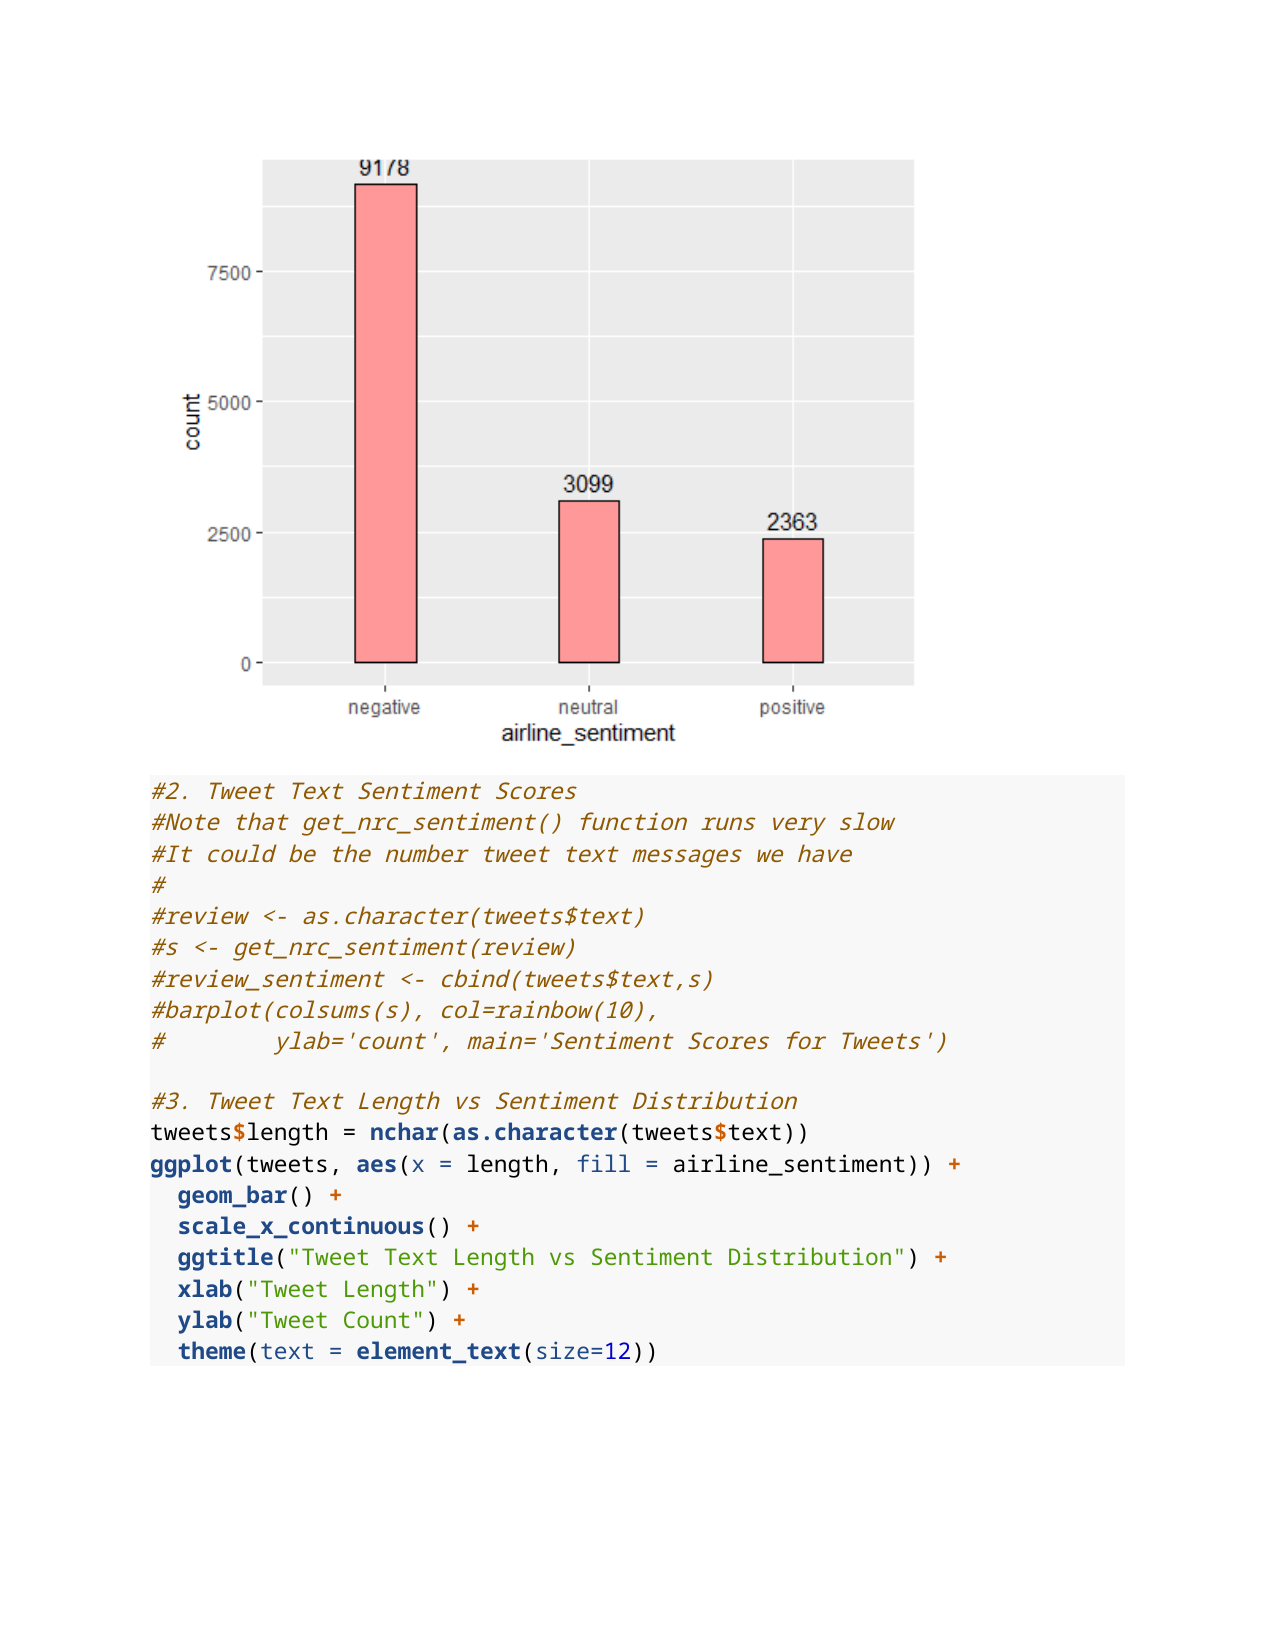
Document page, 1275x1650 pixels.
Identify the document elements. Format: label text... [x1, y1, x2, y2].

picture [168, 150, 927, 757]
text #2. Tweet Text Sentiment Scores #Note that get_nrc_sentiment() function runs very slow #It could be the number tweet text messages we have # #review <- as.character(tweets$text) #s <- get_nrc_sentiment(review) #review_sentiment <- cbind(tweets$text,s) #barplot(colsums(s), col=rainbow(10), # ylab='count', main='Sentiment Scores for Tweets') #3. Tweet Text Length vs Sentiment Distribution tweets$length = nchar(as.character(tweets$text)) ggplot(tweets, aes(x = length, fill = airline_sentiment)) + geom_bar() + scale_x_continuous() + ggtitle("Tweet Text Length vs Sentiment Distribution") + xlab("Tweet Length") + ylab("Tweet Count") + theme(text = element_text(size=12)) [150, 775, 1125, 1366]
